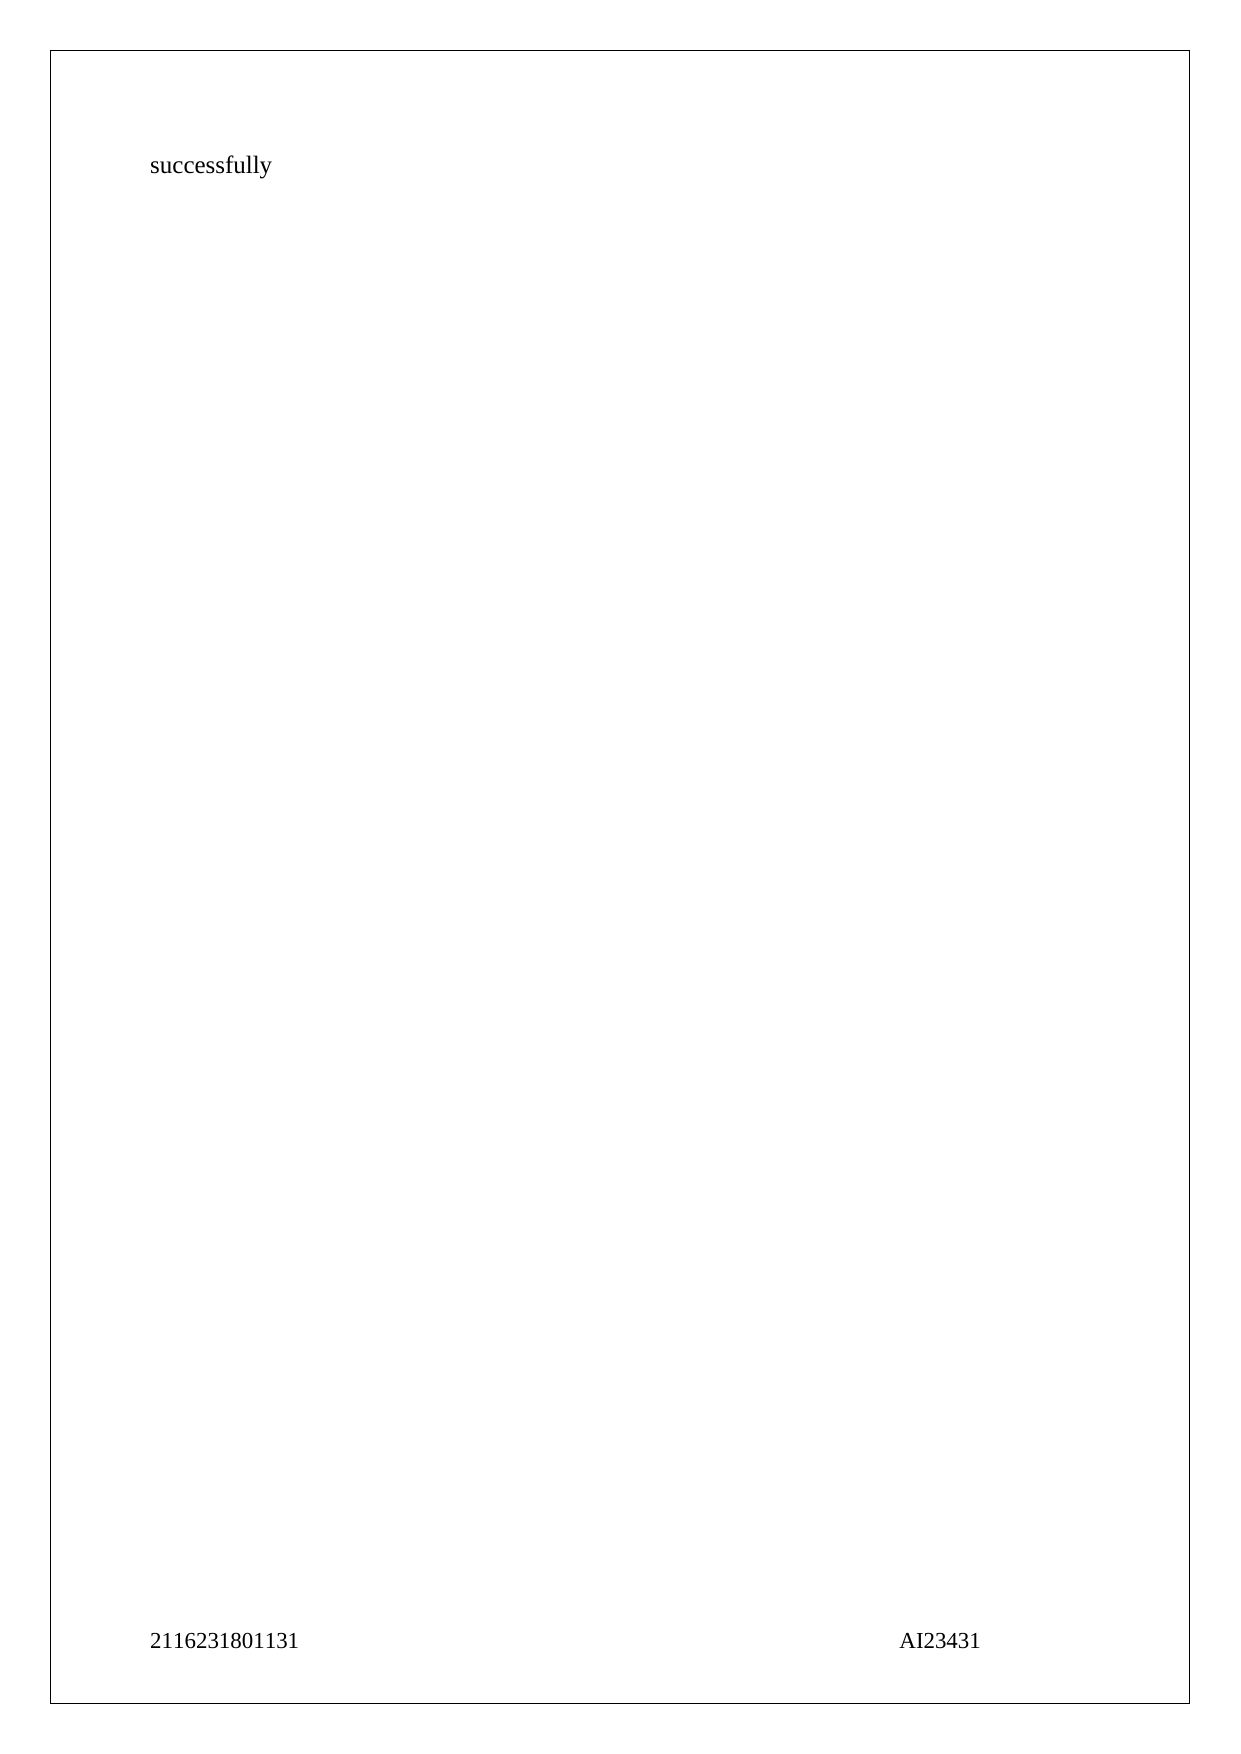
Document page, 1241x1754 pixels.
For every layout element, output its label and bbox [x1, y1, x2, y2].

text [150, 150, 1090, 179]
